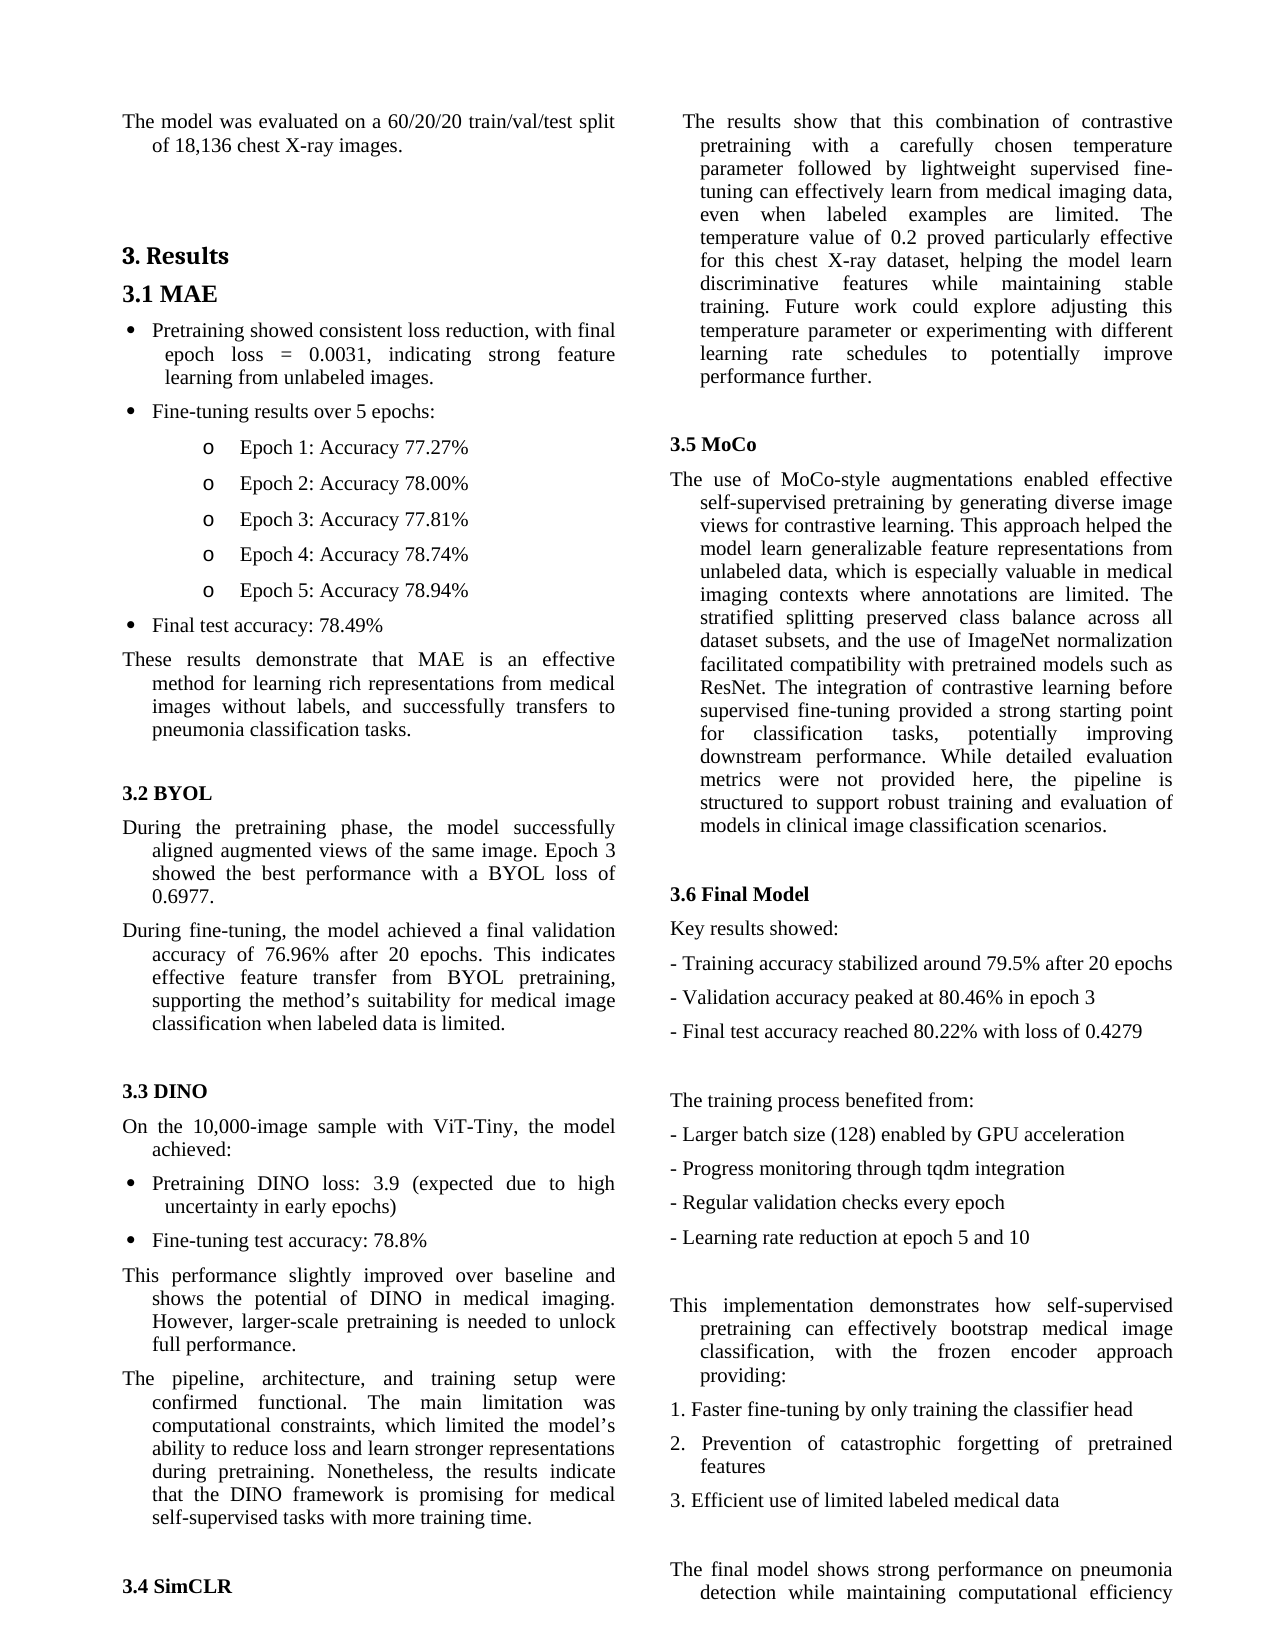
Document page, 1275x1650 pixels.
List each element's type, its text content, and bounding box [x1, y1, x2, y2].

list The results show that this combination of contrastive pretraining with a carefully chosen temperature parameter followed by lightweight supervised fine-tuning can effectively learn from medical imaging data, even when labeled examples are limited. The temperature value of 0.2 proved particularly effective for this chest X-ray dataset, helping the model learn discriminative features while maintaining stable training. Future work could explore adjusting this temperature parameter or experimenting with different learning rate schedules to potentially improve performance further. [670, 110, 1173, 388]
list 1. Faster fine-tuning by only training the classifier head [670, 1398, 1173, 1421]
list On the 10,000-image sample with ViT-Tiny, the model achieved: [122, 1115, 616, 1161]
list Epoch 5: Accuracy 78.94% [202, 578, 616, 603]
list - Larger batch size (128) enabled by GPU acceleration [670, 1123, 1173, 1146]
list 3.4 SimCLR [122, 1575, 616, 1598]
list 3. Results [122, 242, 616, 269]
list This implementation demonstrates how self-supervised pretraining can effectively bootstrap medical image classification, with the frozen encoder approach providing: [670, 1294, 1173, 1387]
list Key results showed: [670, 917, 1173, 940]
list Fine-tuning results over 5 epochs: [127, 400, 616, 423]
list Epoch 4: Accuracy 78.74% [202, 542, 616, 567]
list Pretraining showed consistent loss reduction, with final epoch loss = 0.0031, indicating strong feature learning from unlabeled images. [127, 319, 616, 389]
list 3.2 BYOL [122, 782, 616, 804]
list Fine-tuning test accuracy: 78.8% [127, 1229, 616, 1253]
list 2. Prevention of catastrophic forgetting of pretrained features [670, 1432, 1173, 1478]
list The final model shows strong performance on pneumonia detection while maintaining computational efficiency through transfer learning principles. [670, 1558, 1173, 1604]
list Epoch 1: Accuracy 77.27% [202, 434, 616, 459]
list Pretraining DINO loss: 3.9 (expected due to high uncertainty in early epochs) [127, 1172, 616, 1218]
list The model was evaluated on a 60/20/20 train/val/test split of 18,136 chest X-ray images. [122, 110, 616, 157]
list Epoch 3: Accuracy 77.81% [202, 506, 616, 531]
list 3.6 Final Model [670, 883, 1173, 906]
list - Learning rate reduction at epoch 5 and 10 [670, 1226, 1173, 1249]
list 3.1 MAE [122, 281, 616, 308]
list The training process benefited from: [670, 1089, 1173, 1112]
list Final test accuracy: 78.49% [127, 614, 616, 637]
list Epoch 2: Accuracy 78.00% [202, 470, 616, 495]
list During fine-tuning, the model achieved a final validation accuracy of 76.96% after 20 epochs. This indicates effective feature transfer from BYOL pretraining, supporting the method’s suitability for medical image classification when labeled data is limited. [122, 919, 616, 1035]
list 3.3 DINO [122, 1081, 616, 1103]
list These results demonstrate that MAE is an effective method for learning rich representations from medical images without labels, and successfully transfers to pneumonia classification tasks. [122, 648, 616, 741]
list During the pretraining phase, the model successfully aligned augmented views of the same image. Epoch 3 showed the best performance with a BYOL loss of 0.6977. [122, 816, 616, 908]
list - Regular validation checks every epoch [670, 1191, 1173, 1214]
list The use of MoCo-style augmentations enabled effective self-supervised pretraining by generating diverse image views for contrastive learning. This approach helped the model learn generalizable feature representations from unlabeled data, which is especially valuable in medical imaging contexts where annotations are limited. The stratified splitting preserved class balance across all dataset subsets, and the use of ImageNet normalization facilitated compatibility with pretrained models such as ResNet. The integration of contrastive learning before supervised fine-tuning provided a strong starting point for classification tasks, potentially improving downstream performance. While detailed evaluation metrics were not provided here, the pipeline is structured to support robust training and evaluation of models in clinical image classification scenarios. [670, 468, 1173, 837]
list The pipeline, architecture, and training setup were confirmed functional. The main limitation was computational constraints, which limited the model’s ability to reduce loss and learn stronger representations during pretraining. Nonetheless, the results indicate that the DINO framework is promising for medical self-supervised tasks with more training time. [122, 1367, 616, 1529]
list 3.5 MoCo [670, 433, 1173, 456]
list This performance slightly improved over baseline and shows the potential of DINO in medical imaging. However, larger-scale pretraining is needed to unlock full performance. [122, 1264, 616, 1356]
list - Training accuracy stabilized around 79.5% after 20 epochs [670, 952, 1173, 974]
list - Progress monitoring through tqdm integration [670, 1157, 1173, 1180]
list - Validation accuracy peaked at 80.46% in epoch 3 [670, 986, 1173, 1009]
list - Final test accuracy reached 80.22% with loss of 0.4279 [670, 1020, 1173, 1043]
list 3. Efficient use of limited labeled medical data [670, 1489, 1173, 1513]
